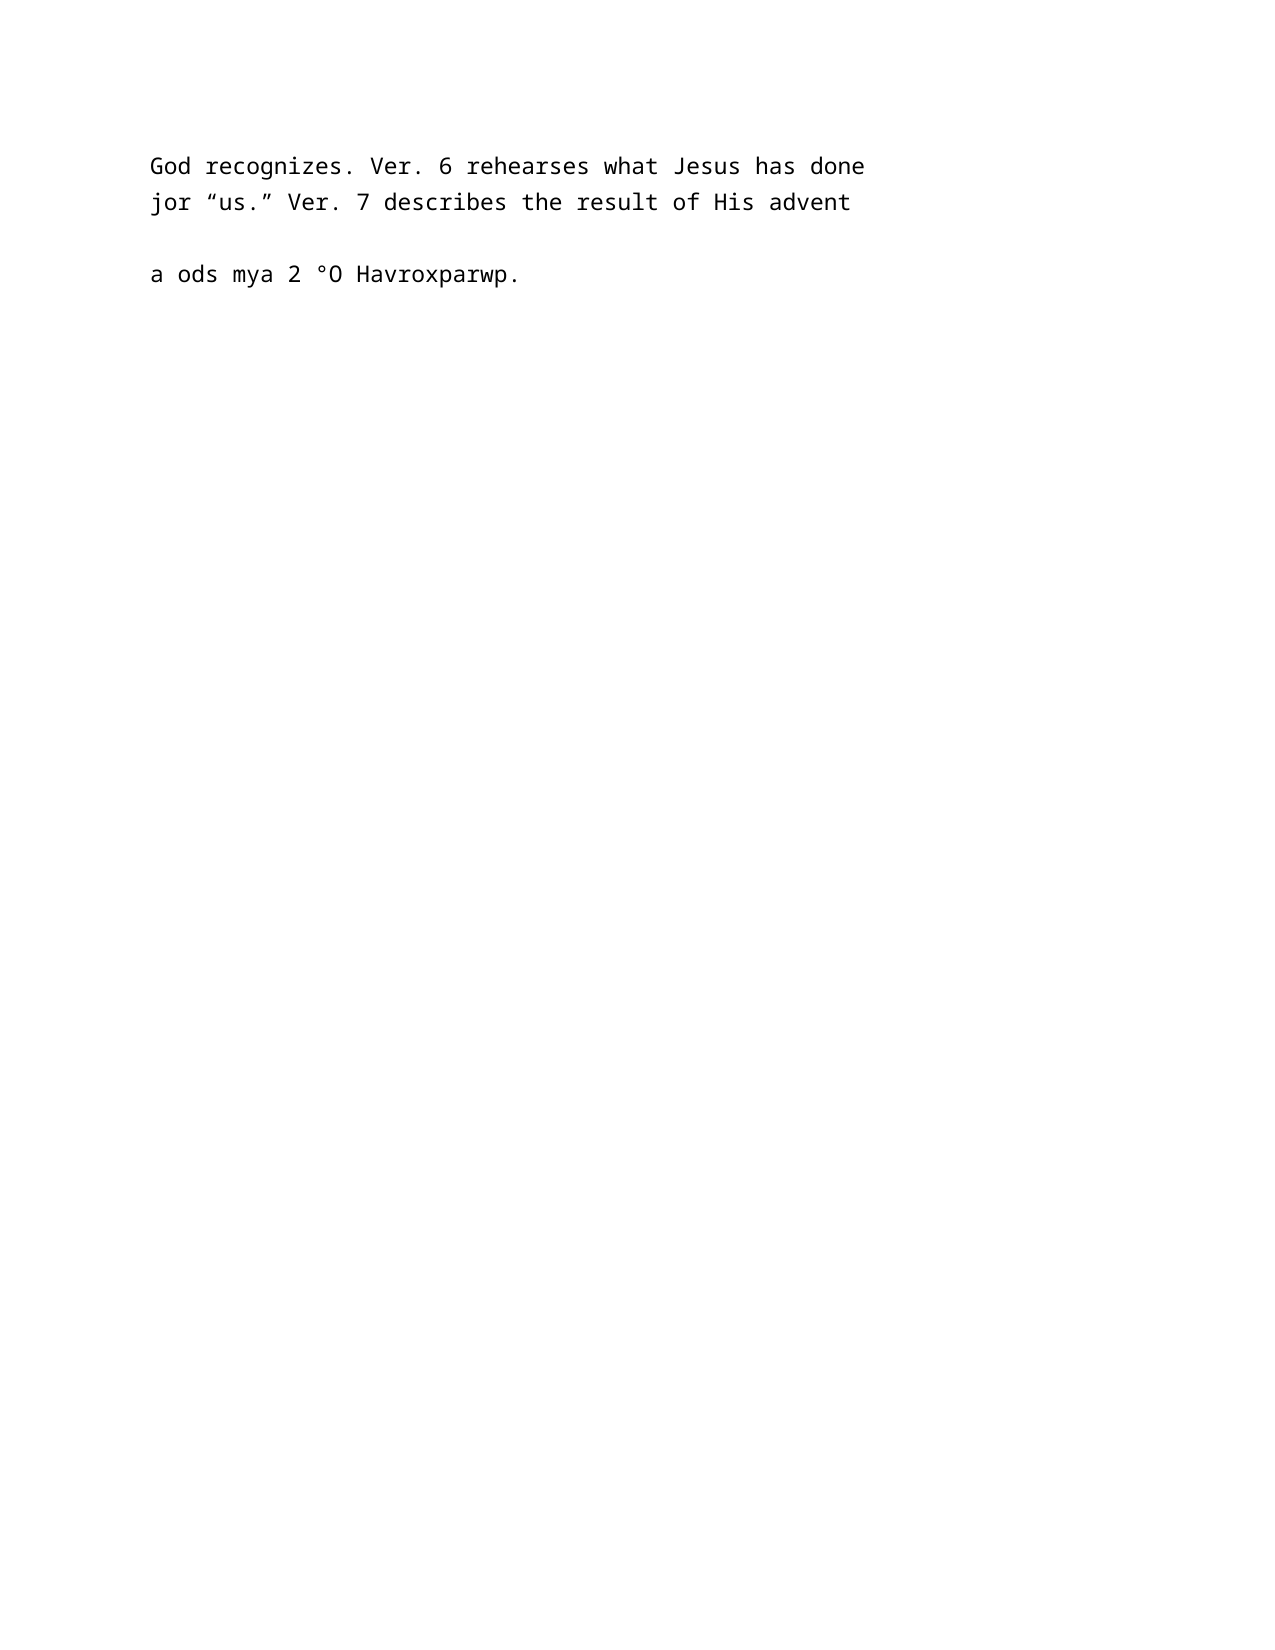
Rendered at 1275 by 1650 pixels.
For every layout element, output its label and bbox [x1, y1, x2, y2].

text [150, 150, 1125, 319]
